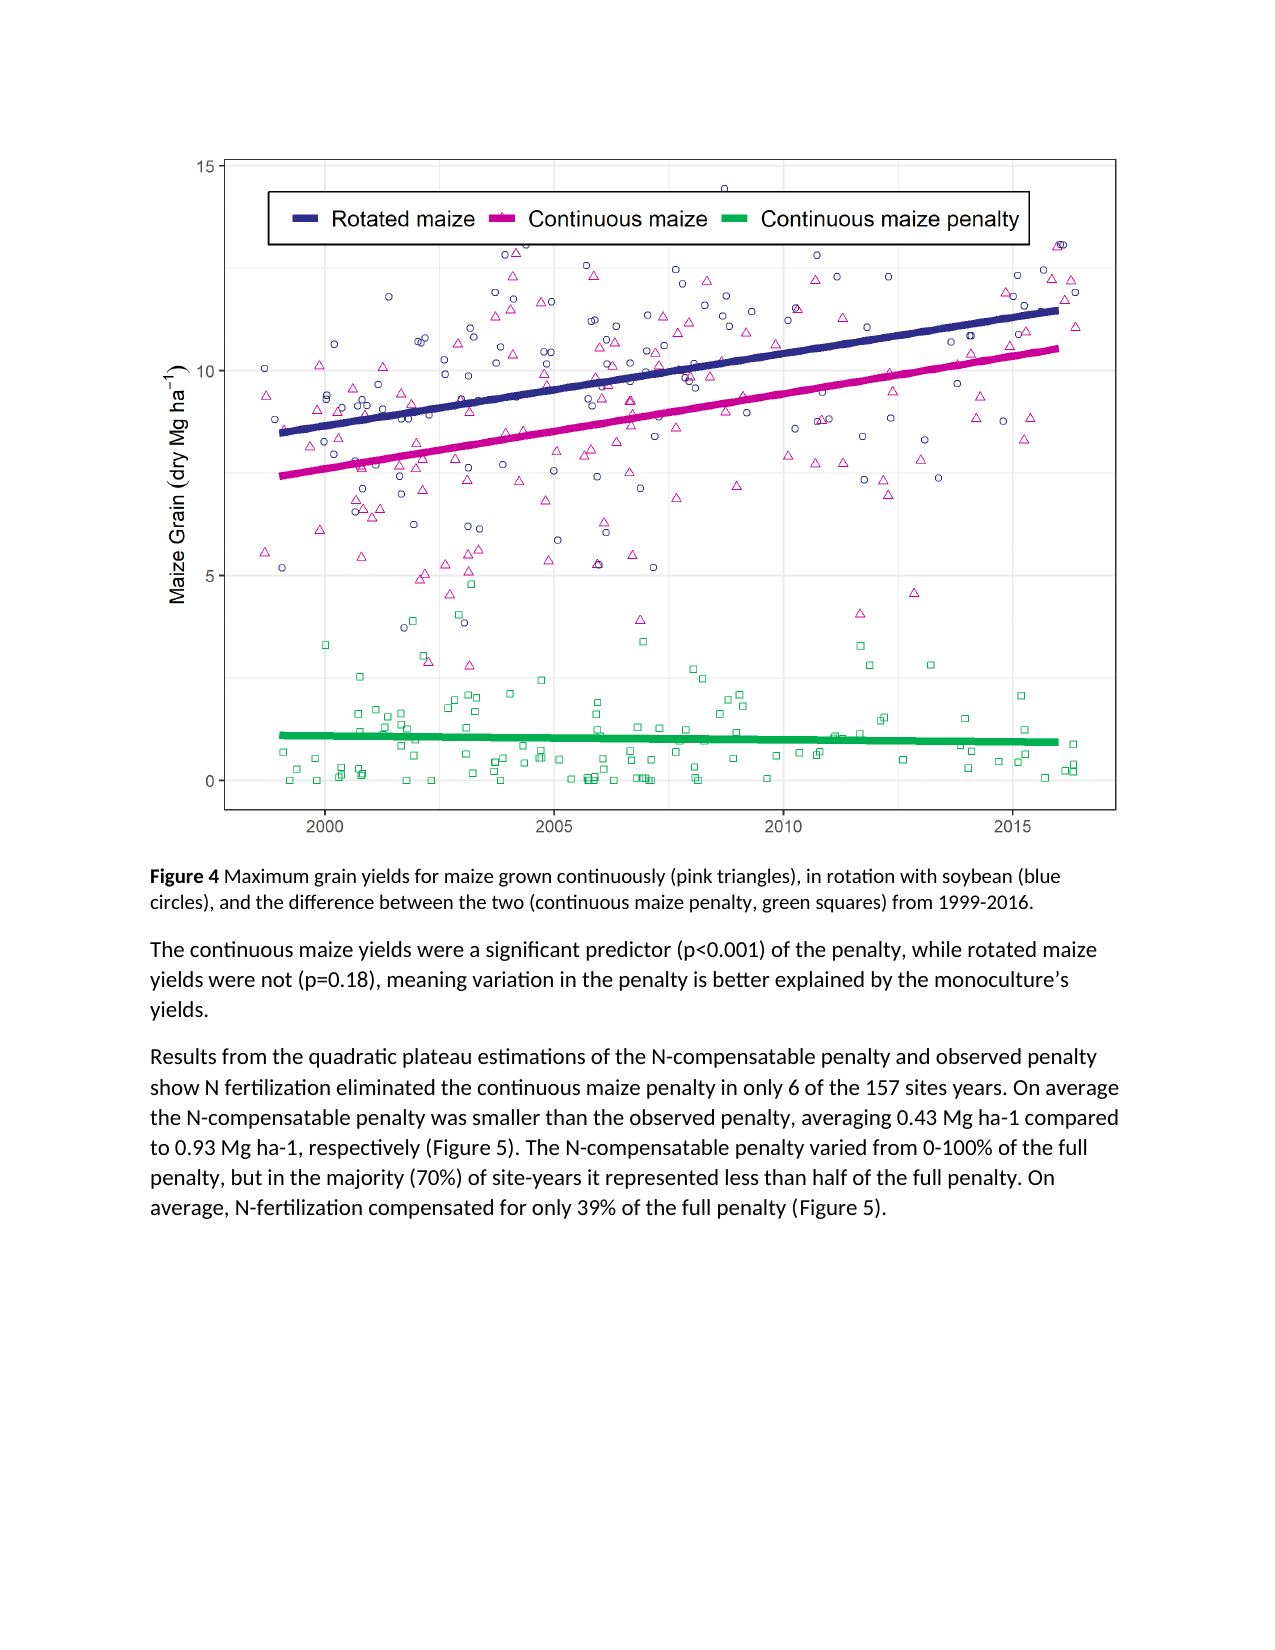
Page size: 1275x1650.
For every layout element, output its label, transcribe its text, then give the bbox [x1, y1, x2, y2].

text Figure 4 Maximum grain yields for maize grown continuously (pink triangles), in rotation with soybean (blue circles), and the difference between the two (continuous maize penalty, green squares) from 1999-2016. [150, 863, 1125, 914]
picture [150, 150, 1125, 845]
text Results from the quadratic plateau estimations of the N-compensatable penalty and observed penalty show N fertilization eliminated the continuous maize penalty in only 6 of the 157 sites years. On average the N-compensatable penalty was smaller than the observed penalty, averaging 0.43 Mg ha-1 compared to 0.93 Mg ha-1, respectively (Figure 4). The N-compensatable penalty varied from 0-100% of the full penalty, but in the majority (70%) of site-years it represented less than half of the full penalty. On average, N-fertilization compensated for only 39% of the full penalty (Figure 4). [150, 1042, 1125, 1221]
text The continuous maize yields were a significant predictor (p<0.001) of the penalty, while rotated maize yields were not (p=0.18), meaning variation in the penalty is better explained by the monoculture’s yields. [150, 935, 1125, 1023]
